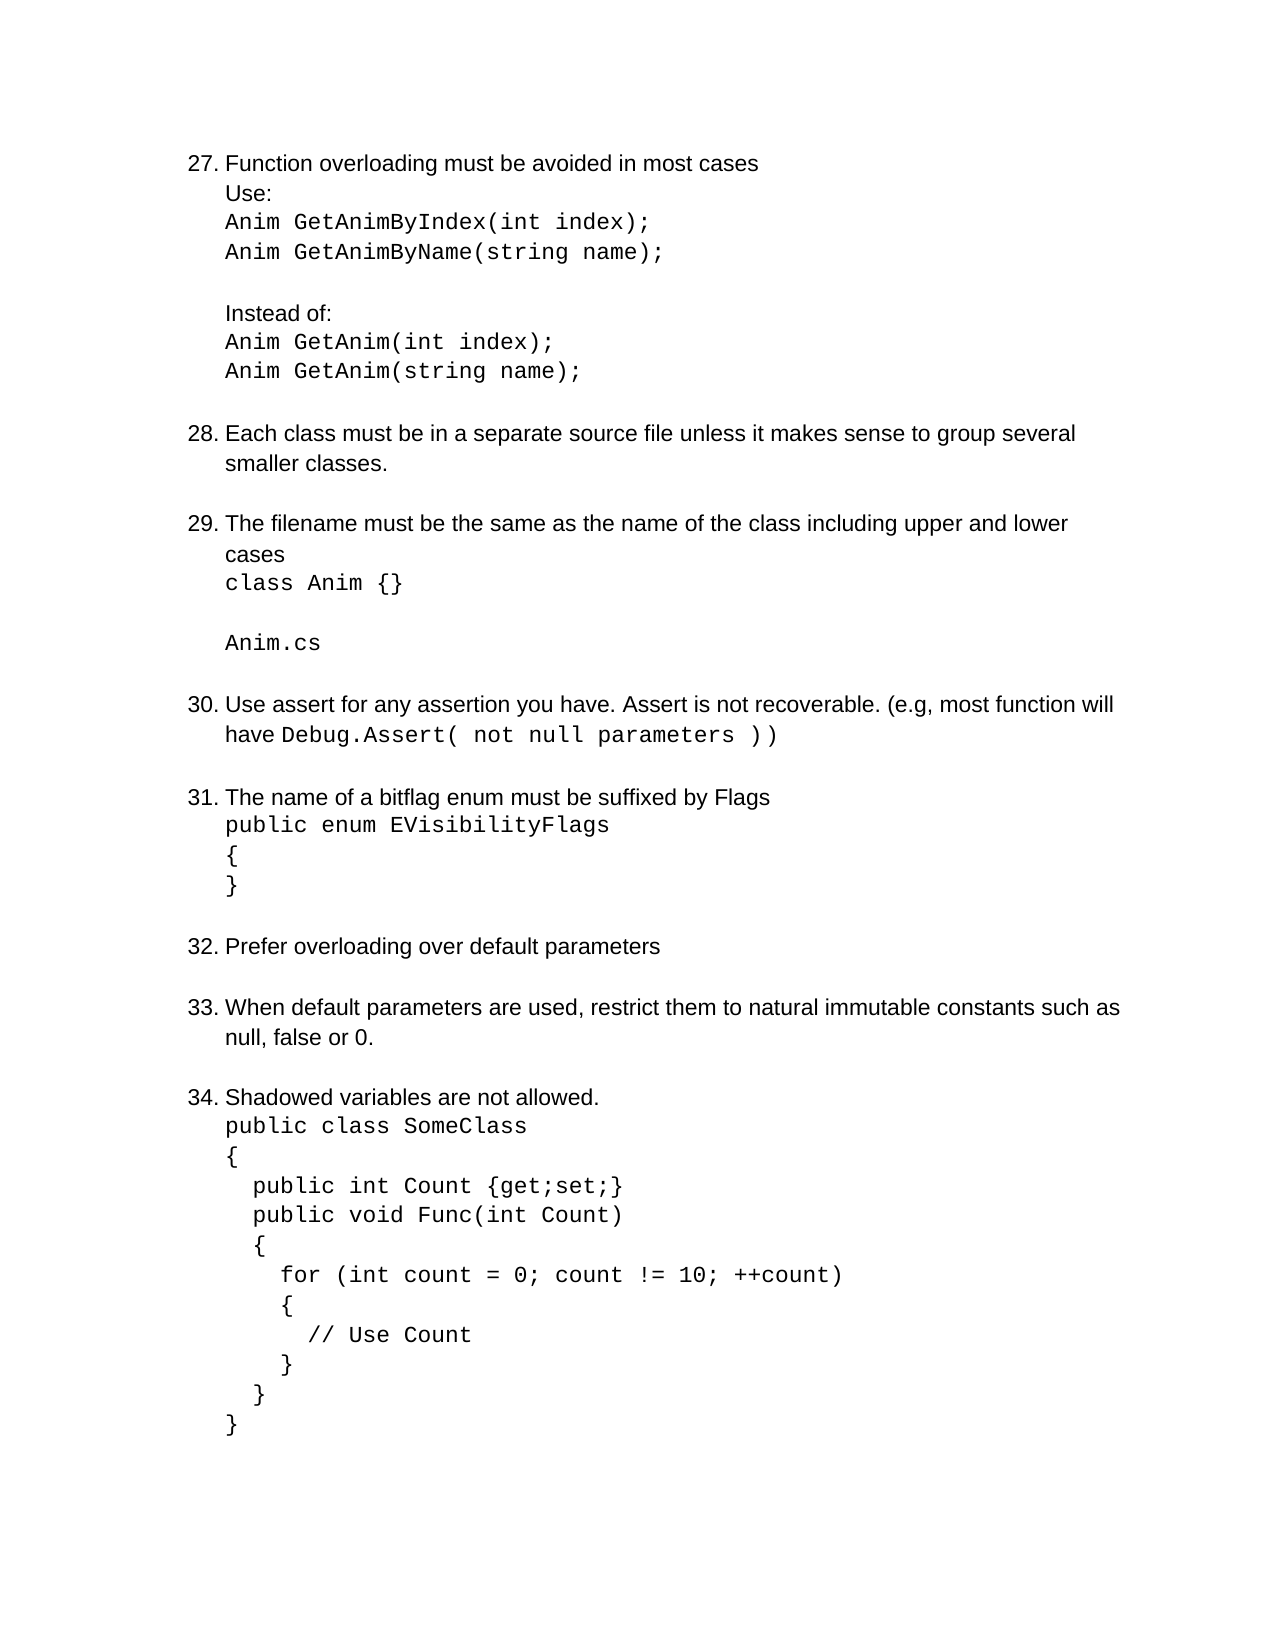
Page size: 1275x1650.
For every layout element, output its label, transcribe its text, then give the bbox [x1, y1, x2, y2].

list Each class must be in a separate source file unless it makes sense to group several smaller classes. [187, 420, 1125, 507]
list Use assert for any assertion you have. Assert is not recoverable. (e.g, most function will have Debug.Assert( not null parameters ) ) [187, 691, 1125, 779]
list Shadowed variables are not allowed. public class SomeClass { public int Count {get;set;} public void Func(int Count) { for (int count = 0; count != 10; ++count) { // Use Count } } } [187, 1084, 1125, 1468]
list Prefer overloading over default parameters [187, 933, 1125, 990]
list The filename must be the same as the name of the class including upper and lower cases class Anim {} Anim.cs [187, 510, 1125, 687]
list Function overloading must be avoided in most cases Use: Anim GetAnimByIndex(int index); Anim GetAnimByName(string name); Instead of: Anim GetAnim(int index); Anim GetAnim(string name); [187, 150, 1125, 416]
list When default parameters are used, restrict them to natural immutable constants such as null, false or 0. [187, 994, 1125, 1080]
list The name of a bitflag enum must be suffixed by Flags public enum EVisibilityFlags { } [187, 783, 1125, 929]
